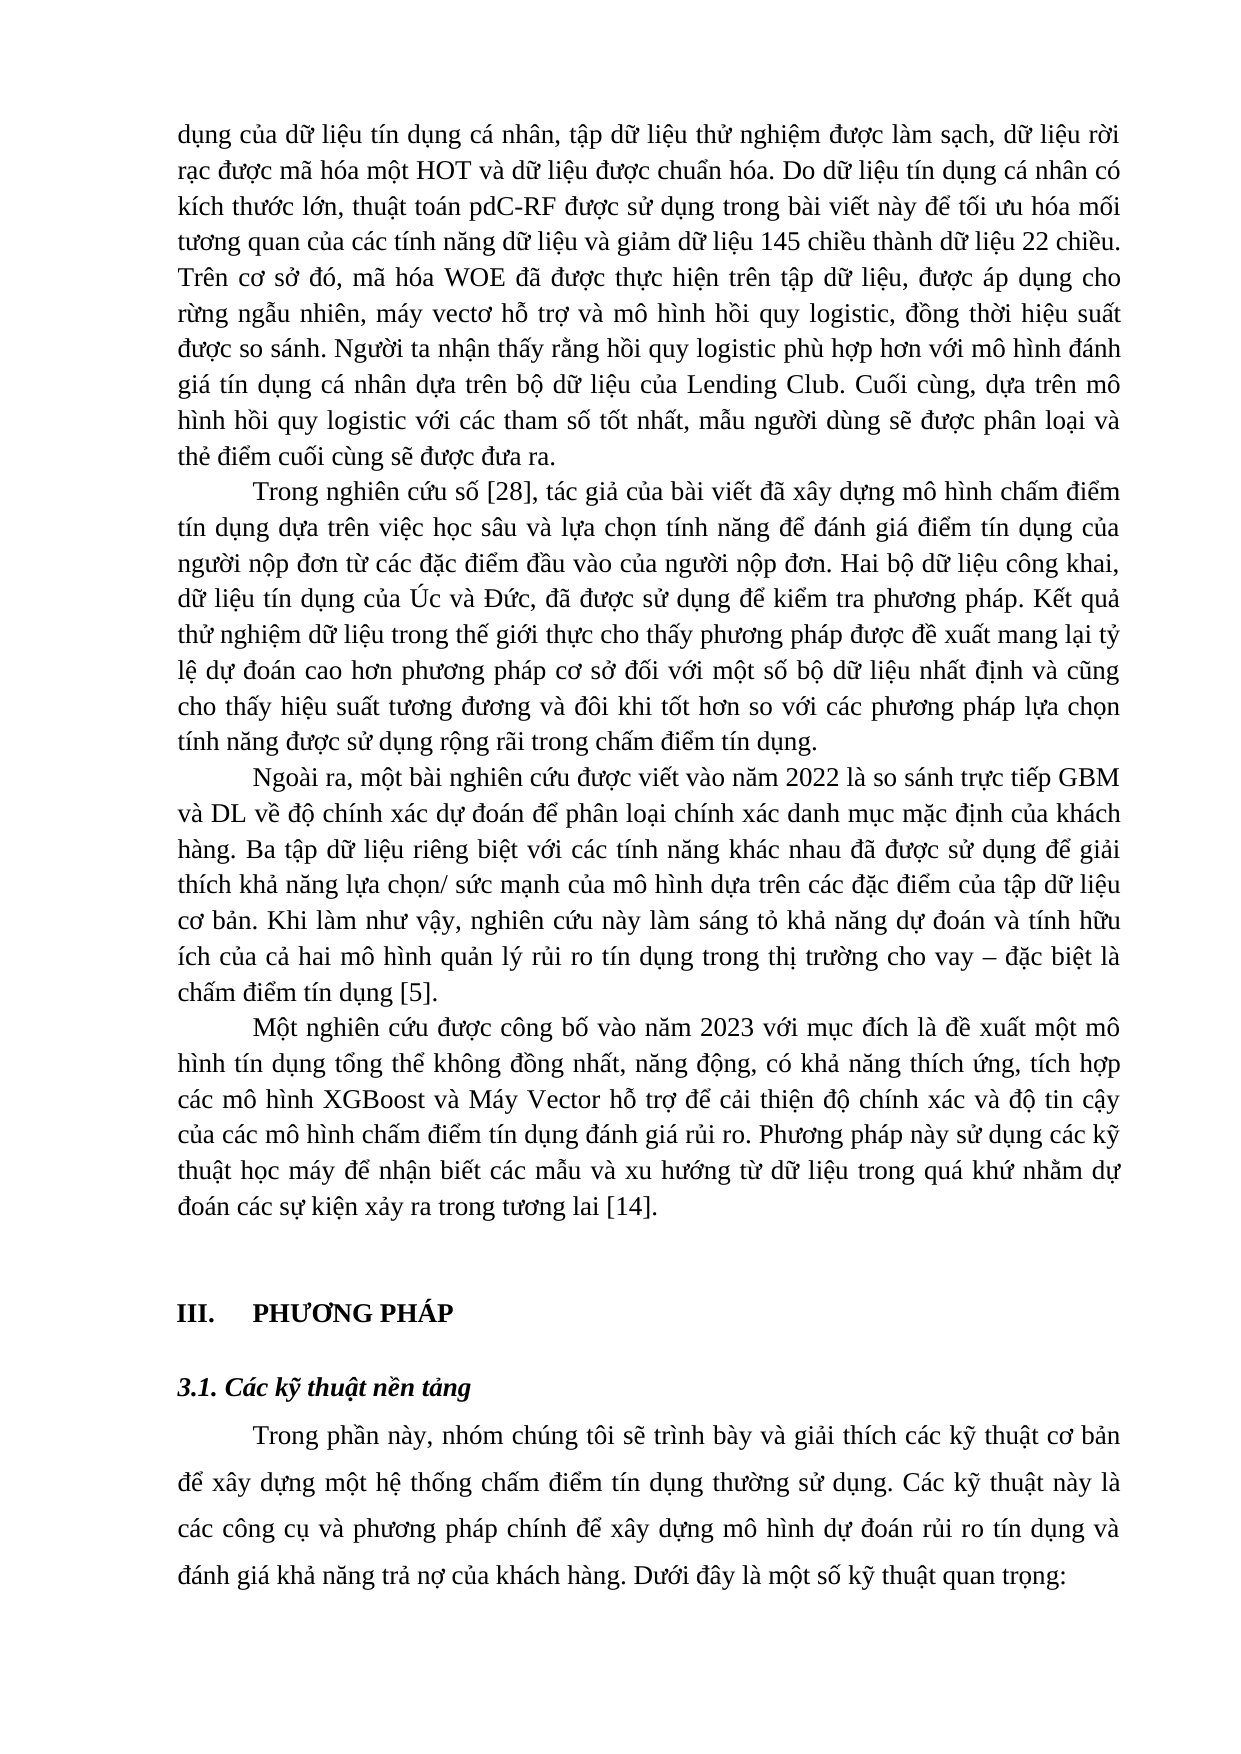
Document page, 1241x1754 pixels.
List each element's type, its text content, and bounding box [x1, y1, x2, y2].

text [177, 118, 1122, 471]
text Trong nghiên cứu số [28], tác giả của bài viết đã xây dựng mô hình chấm điểm tín dụng dựa trên việc học sâu và lựa chọn tính năng để đánh giá điểm tín dụng của người nộp đơn từ các đặc điểm đầu vào của người nộp đơn. Hai bộ dữ liệu công khai, dữ liệu tín dụng của Úc và Đức, đã được sử dụng để kiểm tra phương pháp. Kết quả thử nghiệm dữ liệu trong thế giới thực cho thấy phương pháp được đề xuất mang lại tỷ lệ dự đoán cao hơn phương pháp cơ sở đối với một số bộ dữ liệu nhất định và cũng cho thấy hiệu suất tương đương và đôi khi tốt hơn so với các phương pháp lựa chọn tính năng được sử dụng rộng rãi trong chấm điểm tín dụng. [177, 475, 1122, 757]
subtitle 3.1. Các kỹ thuật nền tảng [177, 1371, 1122, 1402]
text Trong phần này, nhóm chúng tôi sẽ trình bày và giải thích các kỹ thuật cơ bản để xây dựng một hệ thống chấm điểm tín dụng thường sử dụng. Các kỹ thuật này là các công cụ và phương pháp chính để xây dựng mô hình dự đoán rủi ro tín dụng và đánh giá khả năng trả nợ của khách hàng. Dưới đây là một số kỹ thuật quan trọng: [177, 1419, 1122, 1590]
text Ngoài ra, một bài nghiên cứu được viết vào năm 2022 là so sánh trực tiếp GBM và DL về độ chính xác dự đoán để phân loại chính xác danh mục mặc định của khách hàng. Ba tập dữ liệu riêng biệt với các tính năng khác nhau đã được sử dụng để giải thích khả năng lựa chọn/ sức mạnh của mô hình dựa trên các đặc điểm của tập dữ liệu cơ bản. Khi làm như vậy, nghiên cứu này làm sáng tỏ khả năng dự đoán và tính hữu ích của cả hai mô hình quản lý rủi ro tín dụng trong thị trường cho vay – đặc biệt là chấm điểm tín dụng [5]. [177, 761, 1122, 1007]
text Một nghiên cứu được công bố vào năm 2023 với mục đích là đề xuất một mô hình tín dụng tổng thể không đồng nhất, năng động, có khả năng thích ứng, tích hợp các mô hình XGBoost và Máy Vector hỗ trợ để cải thiện độ chính xác và độ tin cậy của các mô hình chấm điểm tín dụng đánh giá rủi ro. Phương pháp này sử dụng các kỹ thuật học máy để nhận biết các mẫu và xu hướng từ dữ liệu trong quá khứ nhằm dự đoán các sự kiện xảy ra trong tương lai [14]. [177, 1011, 1122, 1221]
subtitle PHƯƠNG PHÁP [215, 1298, 1122, 1329]
